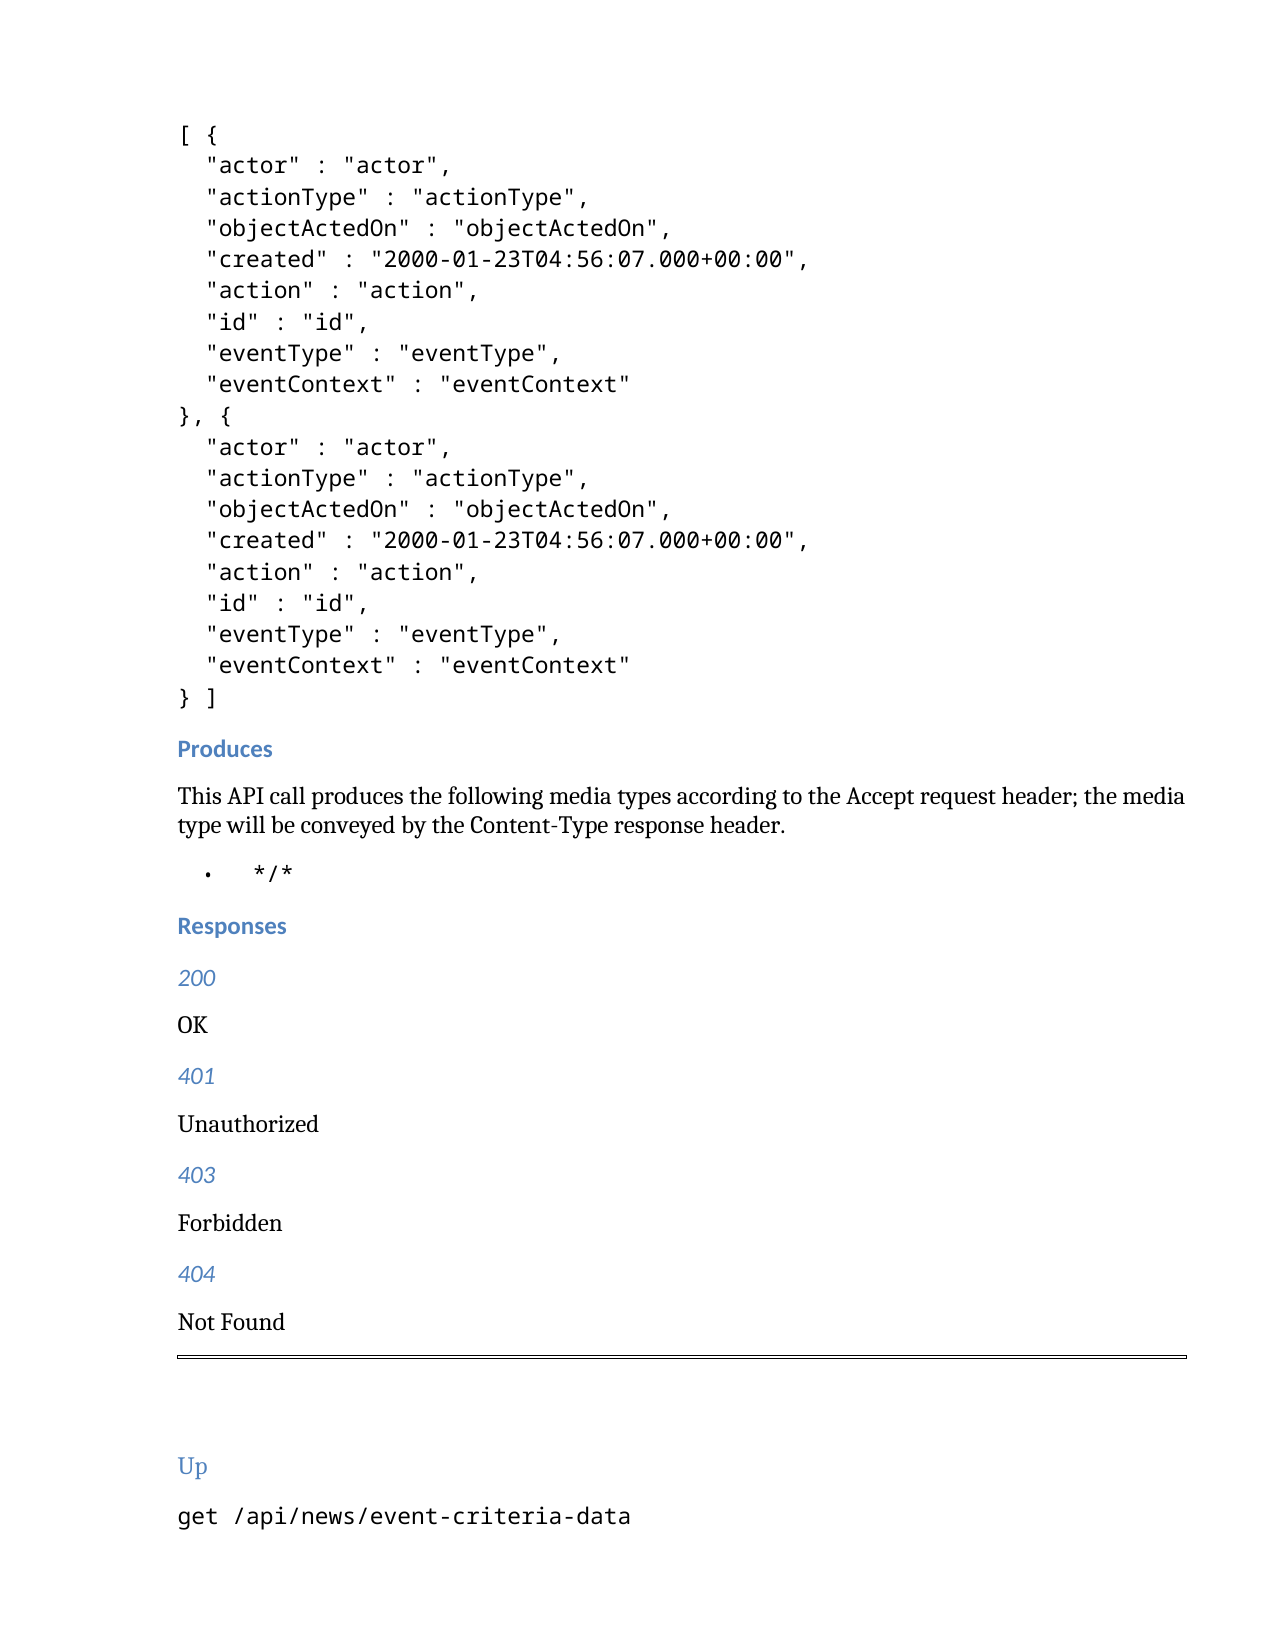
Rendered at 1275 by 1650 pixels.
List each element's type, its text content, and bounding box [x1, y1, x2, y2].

text Not Found [177, 1307, 1186, 1336]
subtitle Produces [177, 733, 1186, 763]
text [ { "actor" : "actor", "actionType" : "actionType", "objectActedOn" : "objectActedOn", "created" : "2000-01-23T04:56:07.000+00:00", "action" : "action", "id" : "id", "eventType" : "eventType", "eventContext" : "eventContext" }, { "actor" : "actor", "actionType" : "actionType", "objectActedOn" : "objectActedOn", "created" : "2000-01-23T04:56:07.000+00:00", "action" : "action", "id" : "id", "eventType" : "eventType", "eventContext" : "eventContext" } ] [177, 118, 1186, 712]
subtitle Responses [177, 910, 1186, 941]
text get /api/news/event-criteria-data [177, 1499, 1186, 1531]
subtitle 403 [177, 1159, 1186, 1190]
subtitle 200 [177, 962, 1186, 992]
text OK [177, 1011, 1186, 1040]
text Up [177, 1452, 1186, 1481]
list */* [202, 858, 1186, 889]
subtitle 401 [177, 1061, 1186, 1091]
text Unauthorized [177, 1110, 1186, 1138]
subtitle 404 [177, 1258, 1186, 1289]
text Forbidden [177, 1209, 1186, 1237]
text This API call produces the following media types according to the Accept request header; the media type will be conveyed by the Content-Type response header. [177, 782, 1186, 839]
